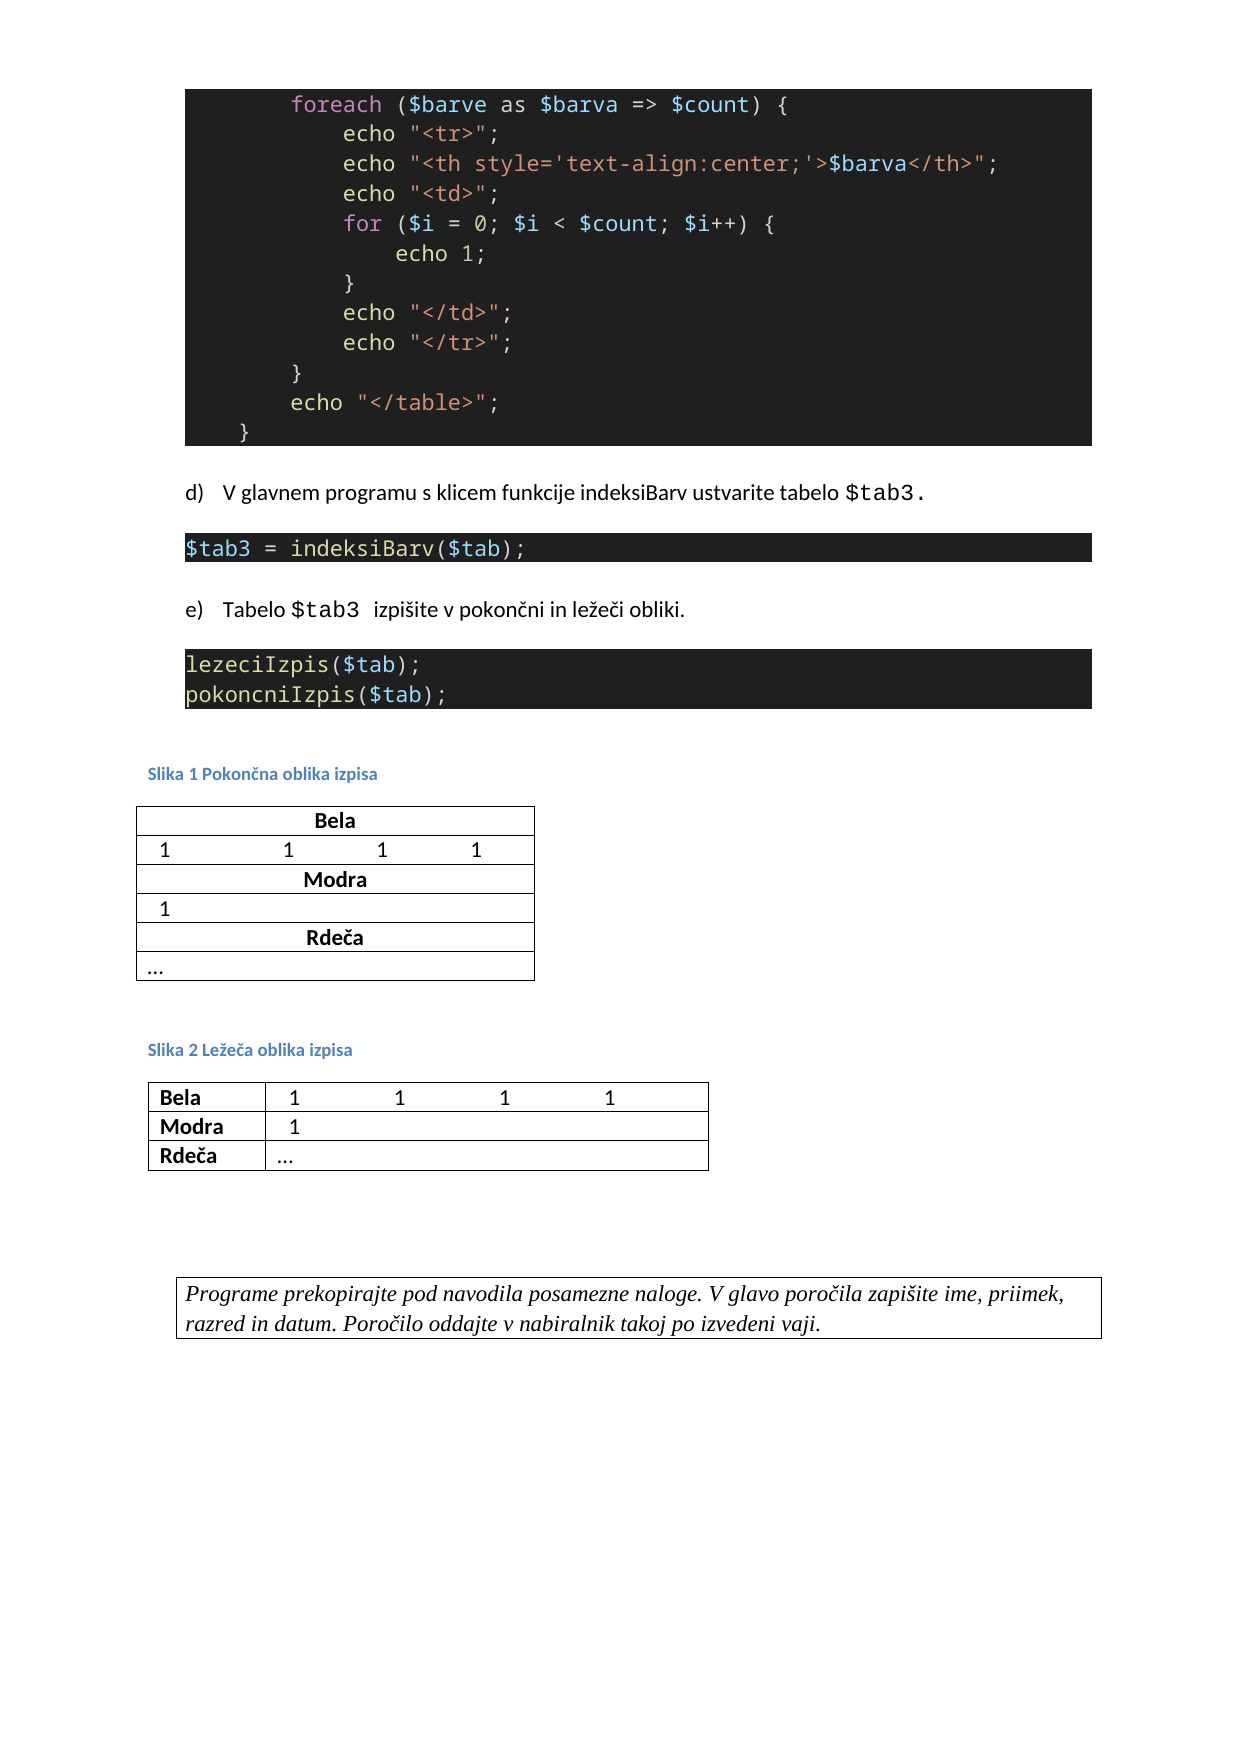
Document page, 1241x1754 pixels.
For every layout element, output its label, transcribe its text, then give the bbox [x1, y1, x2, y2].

text Programe prekopirajte pod navodila posamezne naloge. V glavo poročila zapišite ime, priimek, razred in datum. Poročilo oddajte v nabiralnik takoj po izvedeni vaji. [177, 1278, 1101, 1338]
text echo "</td>"; [185, 297, 1092, 327]
text echo "<td>"; [185, 178, 1092, 208]
text } [185, 267, 1092, 297]
text $tab3 = indeksiBarv($tab); [185, 533, 1092, 562]
text echo "</table>"; [185, 387, 1092, 416]
table_cell Modra [137, 865, 534, 893]
table_header Bela [149, 1083, 265, 1111]
text lezeciIzpis($tab); [185, 649, 1092, 679]
table_cell Rdeča [137, 923, 534, 951]
text for ($i = 0; $i < $count; $i++) { [185, 208, 1092, 238]
text foreach ($barve as $barva => $count) { [185, 89, 1092, 118]
table_cell Modra [149, 1112, 265, 1140]
text pokoncniIzpis($tab); [185, 679, 1092, 709]
table_header [266, 1083, 708, 1111]
table_cell [266, 1112, 708, 1140]
list Tabelo $tab3 izpišite v pokončni in ležeči obliki. [185, 595, 1092, 624]
text } [185, 357, 1092, 387]
text echo "</tr>"; [185, 327, 1092, 357]
table_cell Rdeča [149, 1141, 265, 1169]
text echo "<tr>"; [185, 118, 1092, 148]
table_cell [137, 894, 534, 922]
text echo 1; [185, 238, 1092, 267]
text } [185, 416, 1092, 446]
table_header Bela [137, 807, 534, 834]
list V glavnem programu s klicem funkcije indeksiBarv ustvarite tabelo $tab3. [185, 478, 1092, 507]
table_cell … [266, 1141, 708, 1169]
text echo "<th style='text-align:center;'>$barva</th>"; [185, 148, 1092, 178]
table_cell [137, 836, 534, 864]
table_cell … [137, 952, 534, 980]
